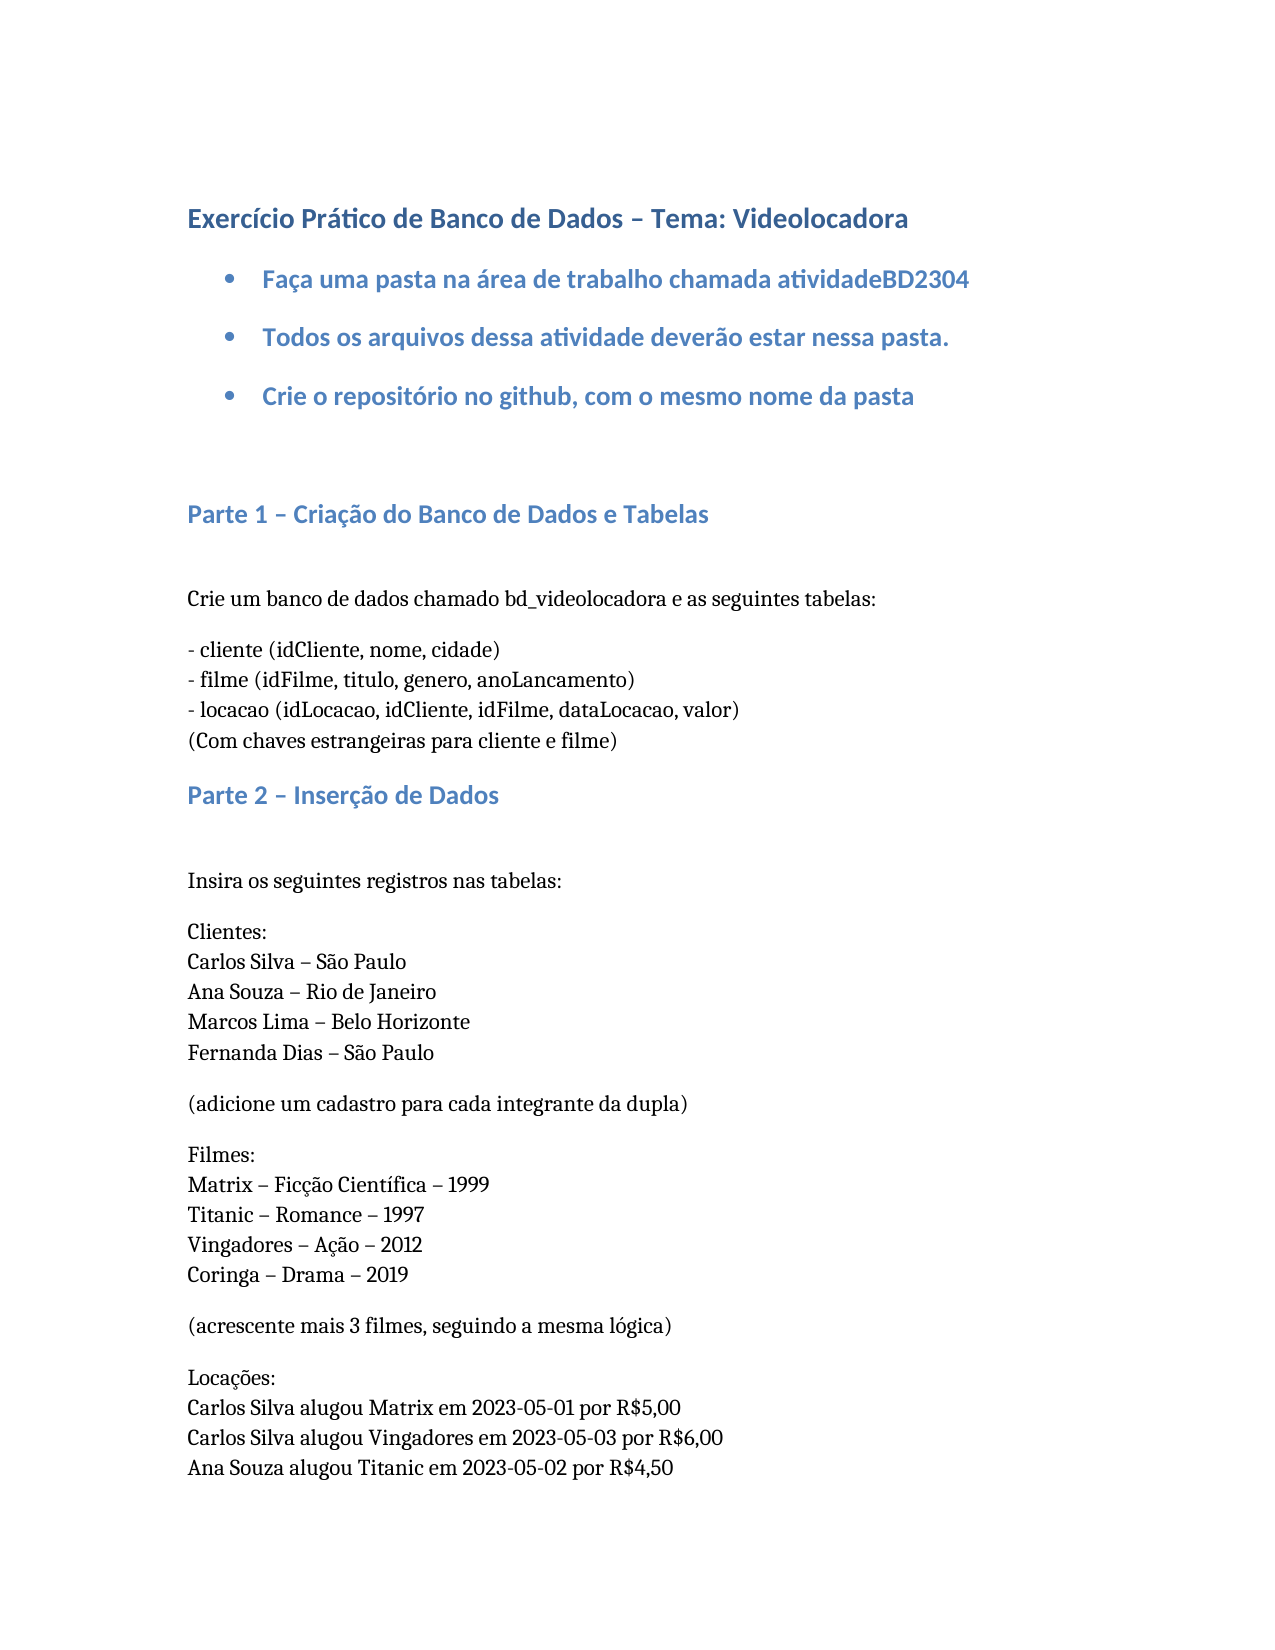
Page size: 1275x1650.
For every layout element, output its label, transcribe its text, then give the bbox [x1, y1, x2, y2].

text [187, 1364, 1087, 1481]
subtitle Todos os arquivos dessa atividade deverão estar nessa pasta. [225, 321, 1087, 353]
subtitle Exercício Prático de Banco de Dados – Tema: Videolocadora [187, 200, 1087, 236]
subtitle Parte 1 – Criação do Banco de Dados e Tabelas [187, 497, 1087, 530]
text (acrescente mais 3 filmes, seguindo a mesma lógica) [187, 1313, 1087, 1339]
subtitle Crie o repositório no github, com o mesmo nome da pasta [225, 379, 1087, 412]
text - cliente (idCliente, nome, cidade) - filme (idFilme, titulo, genero, anoLancamento) - locacao (idLocacao, idCliente, idFilme, dataLocacao, valor) (Com chaves estrangeiras para cliente e filme) [187, 637, 1087, 754]
text (adicione um cadastro para cada integrante da dupla) [187, 1090, 1087, 1117]
subtitle Faça uma pasta na área de trabalho chamada atividadeBD2304 [225, 262, 1087, 295]
text Filmes: Matrix – Ficção Científica – 1999 Titanic – Romance – 1997 Vingadores – Ação – 2012 Coringa – Drama – 2019 [187, 1141, 1087, 1288]
text Insira os seguintes registros nas tabelas: [187, 867, 1087, 894]
subtitle Parte 2 – Inserção de Dados [187, 778, 1087, 811]
text Crie um banco de dados chamado bd_videolocadora e as seguintes tabelas: [187, 586, 1087, 612]
text Clientes: Carlos Silva – São Paulo Ana Souza – Rio de Janeiro Marcos Lima – Belo Horizonte Fernanda Dias – São Paulo [187, 918, 1087, 1066]
